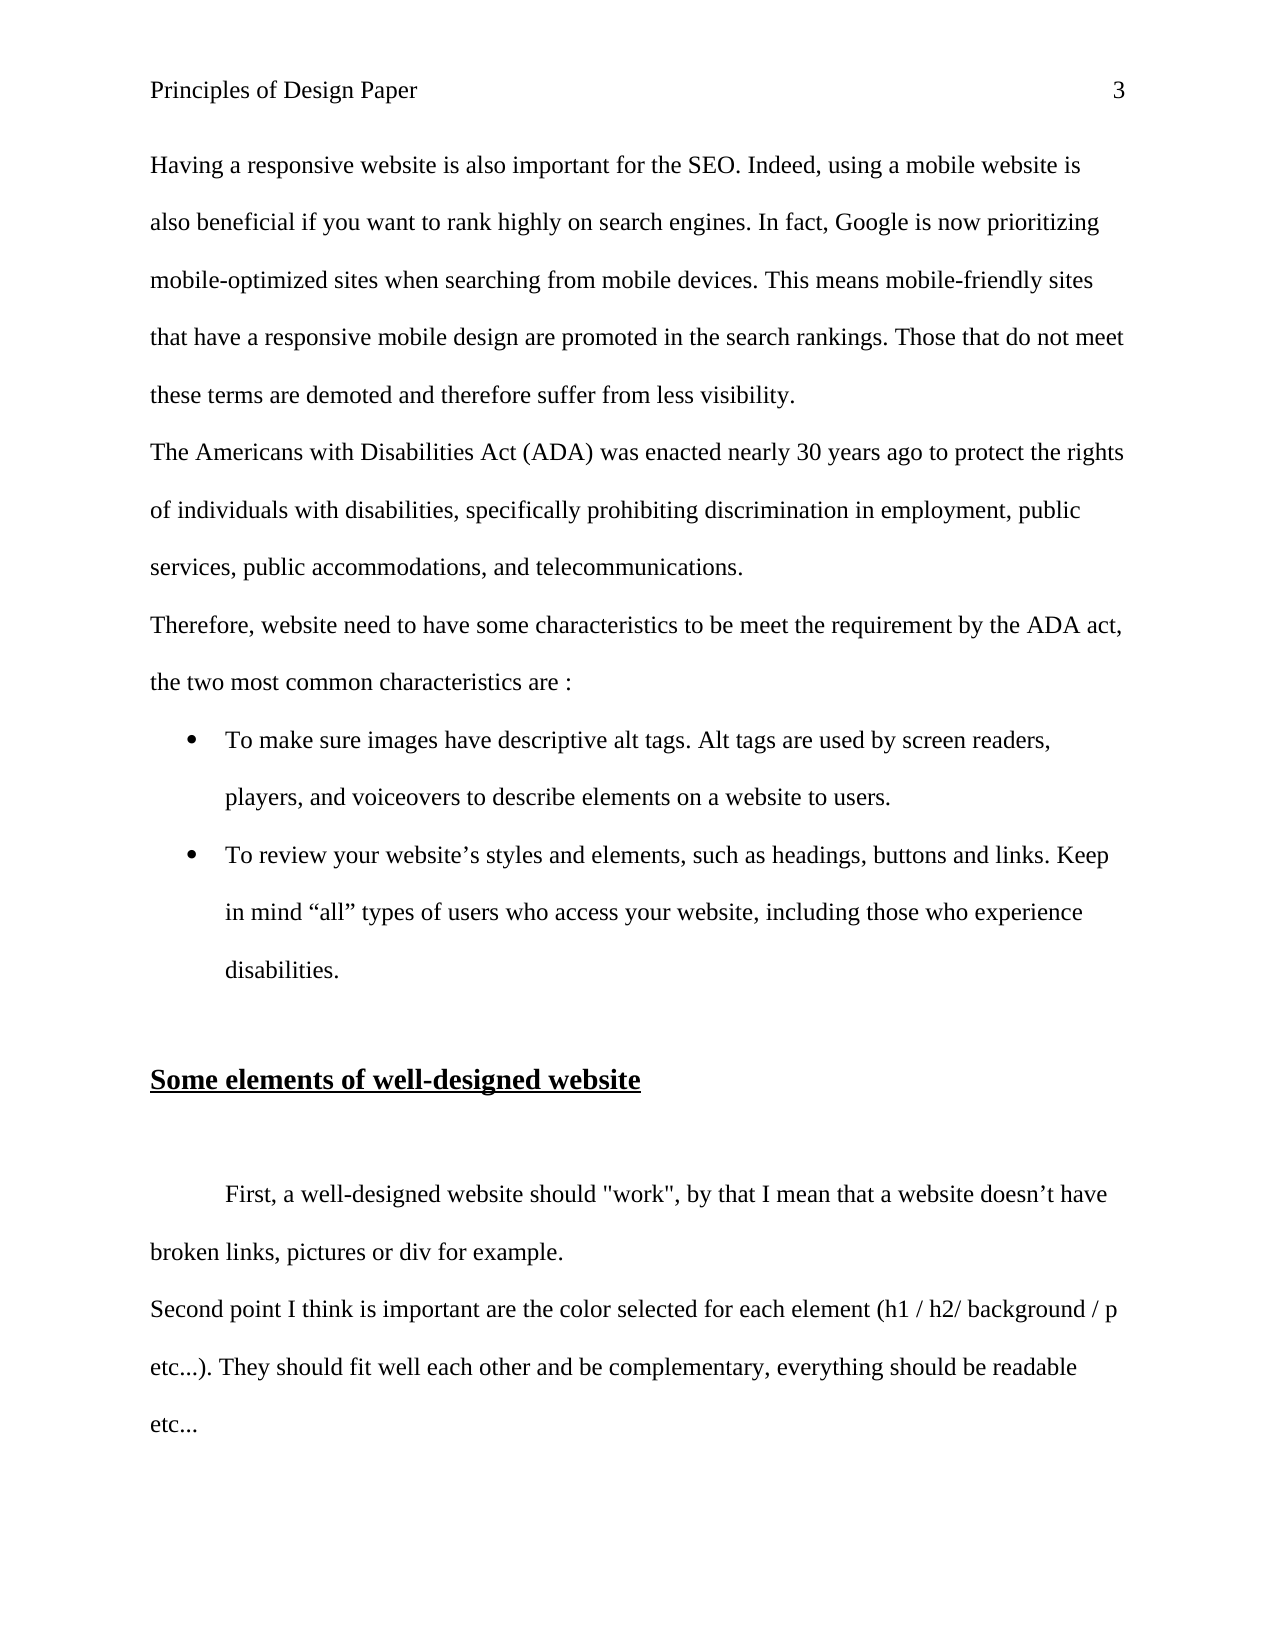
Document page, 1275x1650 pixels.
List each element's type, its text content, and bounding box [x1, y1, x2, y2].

text Therefore, website need to have some characteristics to be meet the requirement by the ADA act, the two most common characteristics are : [150, 610, 1125, 696]
list To review your website’s styles and elements, such as headings, buttons and links. Keep in mind “all” types of users who access your website, including those who experience disabilities. [187, 840, 1125, 984]
text First, a well-designed website should "work", by that I mean that a website doesn’t have broken links, pictures or div for example. [150, 1179, 1125, 1266]
text Second point I think is important are the color selected for each element (h1 / h2/ background / p etc...). They should fit well each other and be complementary, everything should be readable etc... [150, 1294, 1125, 1438]
text Having a responsive website is also important for the SEO. Indeed, using a mobile website is also beneficial if you want to rank highly on search engines. In fact, Google is now prioritizing mobile-optimized sites when searching from mobile devices. This means mobile-friendly sites that have a responsive mobile design are promoted in the search rankings. Those that do not meet these terms are demoted and therefore suffer from less visibility. [150, 150, 1125, 409]
list To make sure images have descriptive alt tags. Alt tags are used by screen readers, players, and voiceovers to describe elements on a website to users. [187, 725, 1125, 811]
text The Americans with Disabilities Act (ADA) was enacted nearly 30 years ago to protect the rights of individuals with disabilities, specifically prohibiting discrimination in employment, public services, public accommodations, and telecommunications. [150, 437, 1125, 581]
subtitle Some elements of well-designed website [150, 1062, 1125, 1096]
